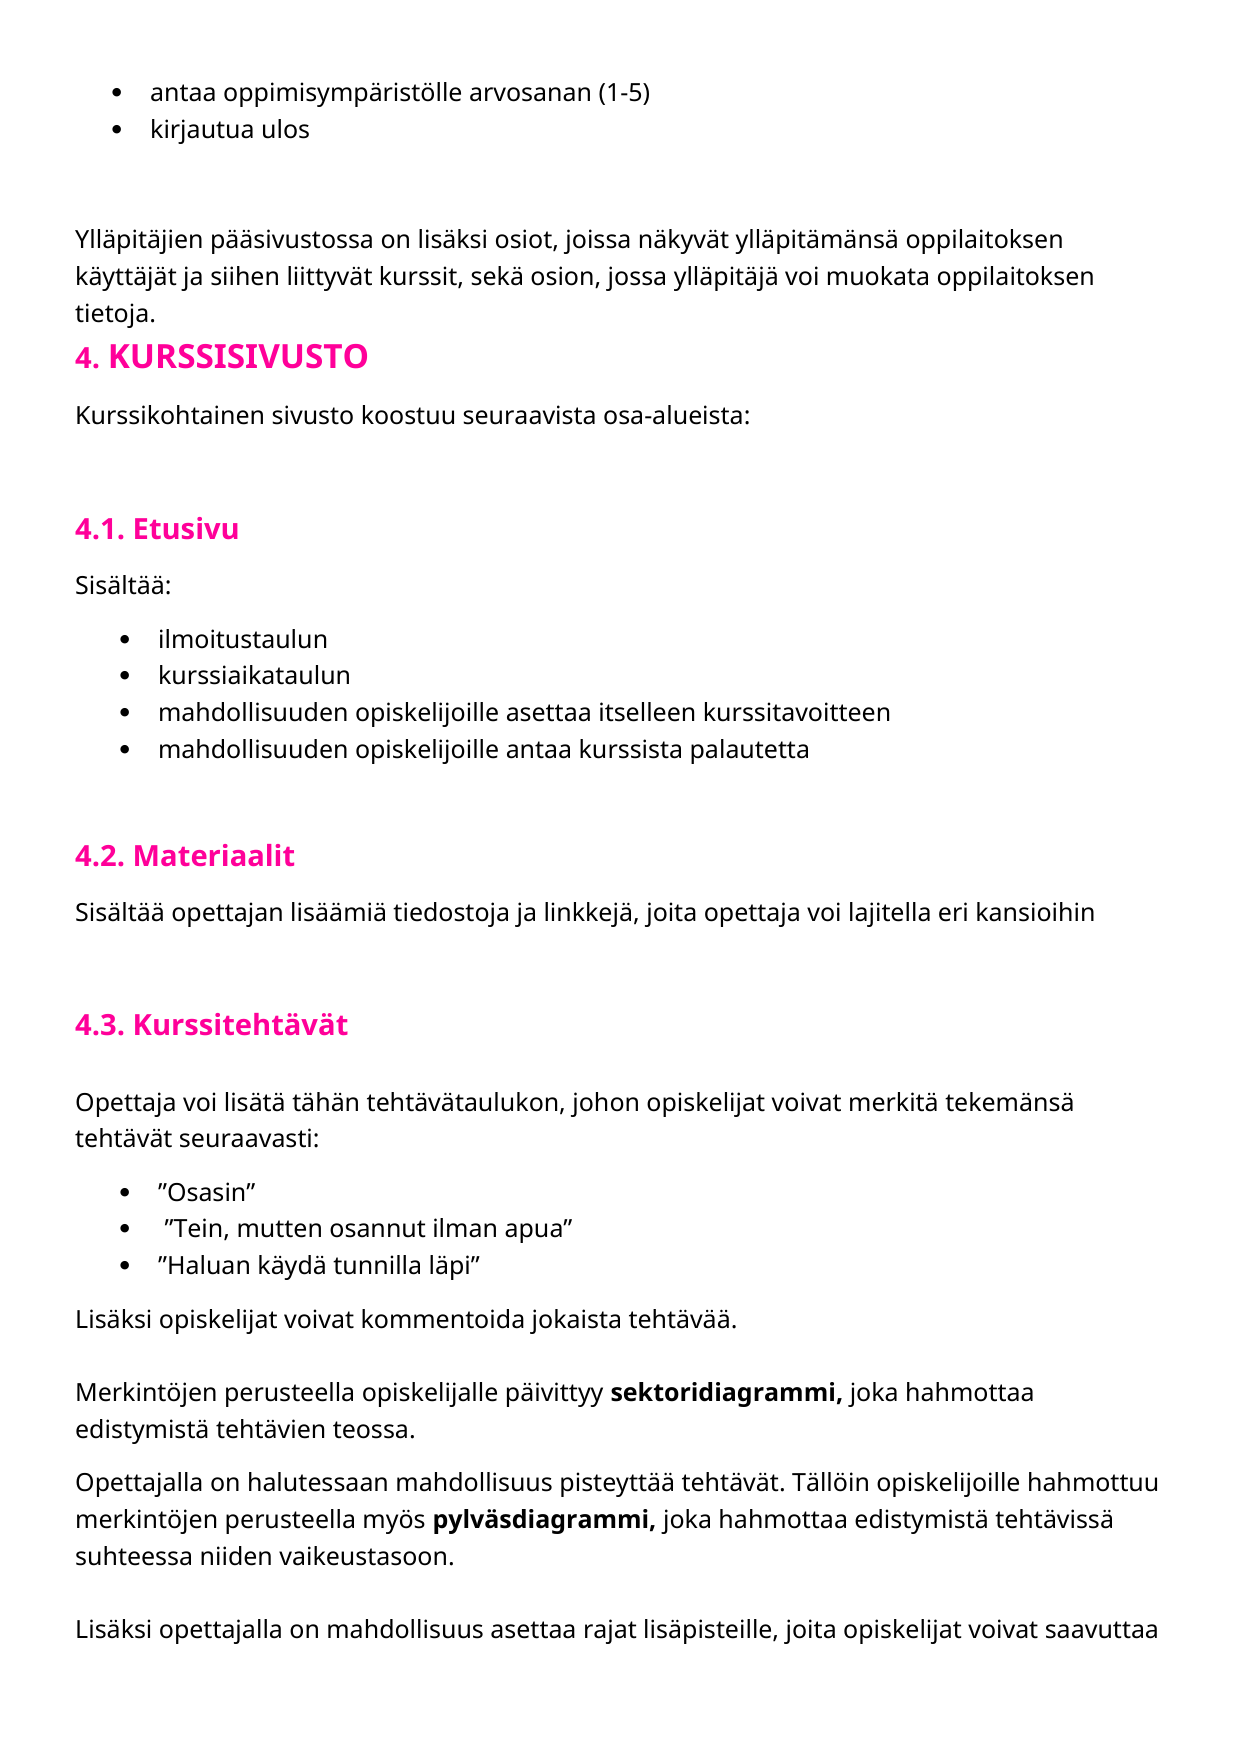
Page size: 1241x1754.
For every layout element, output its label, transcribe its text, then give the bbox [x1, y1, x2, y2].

text 4. KURSSISIVUSTO [75, 332, 1165, 378]
text Lisäksi opiskelijat voivat kommentoida jokaista tehtävää. Merkintöjen perusteella opiskelijalle päivittyy sektoridiagrammi, joka hahmottaa edistymistä tehtävien teossa. [75, 1301, 1165, 1446]
text 4.3. Kurssitehtävät [75, 1004, 1165, 1044]
list antaa oppimisympäristölle arvosanan (1-5) [112, 75, 1165, 109]
text Sisältää: [75, 568, 1165, 602]
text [75, 1465, 1165, 1646]
list kirjautua ulos [112, 112, 1165, 146]
list ”Haluan käydä tunnilla läpi” [120, 1248, 1165, 1282]
list ”Tein, mutten osannut ilman apua” [120, 1211, 1165, 1245]
text 4.1. Etusivu [75, 508, 1165, 548]
list ”Osasin” [120, 1174, 1165, 1208]
list mahdollisuuden opiskelijoille antaa kurssista palautetta [120, 732, 1165, 814]
list mahdollisuuden opiskelijoille asettaa itselleen kurssitavoitteen [120, 695, 1165, 729]
text Opettaja voi lisätä tähän tehtävätaulukon, johon opiskelijat voivat merkitä tekemänsä tehtävät seuraavasti: [75, 1047, 1165, 1155]
text Sisältää opettajan lisäämiä tiedostoja ja linkkejä, joita opettaja voi lajitella eri kansioihin [75, 894, 1165, 928]
list kurssiaikataulun [120, 658, 1165, 692]
list ilmoitustaulun [120, 621, 1165, 655]
text 4.2. Materiaalit [75, 835, 1165, 874]
text Ylläpitäjien pääsivustossa on lisäksi osiot, joissa näkyvät ylläpitämänsä oppilaitoksen käyttäjät ja siihen liittyvät kurssit, sekä osion, jossa ylläpitäjä voi muokata oppilaitoksen tietoja. [75, 222, 1165, 330]
text Kurssikohtainen sivusto koostuu seuraavista osa-alueista: [75, 398, 1165, 432]
